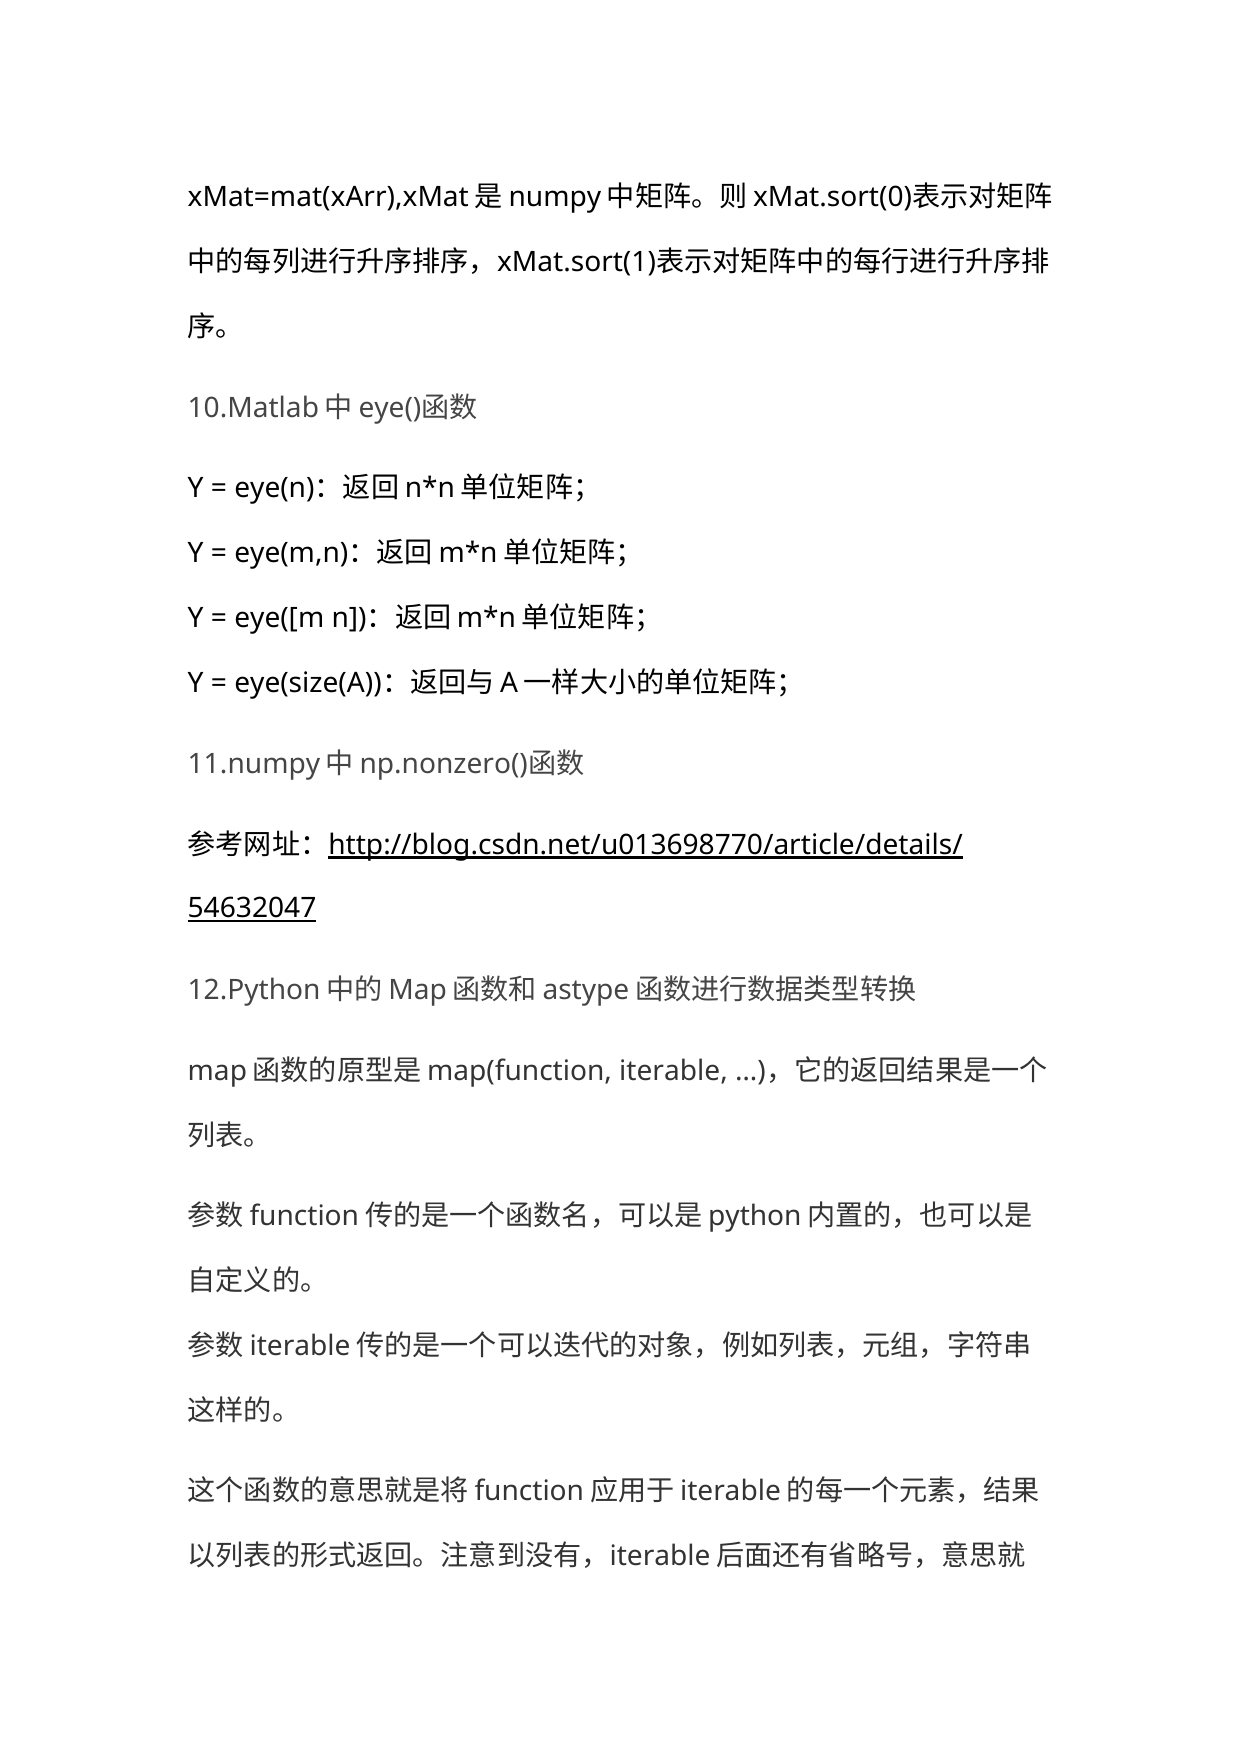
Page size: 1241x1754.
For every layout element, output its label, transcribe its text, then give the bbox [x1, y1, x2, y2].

text 11.numpy中np.nonzero()函数 [187, 729, 1053, 794]
text 参数function传的是一个函数名，可以是python内置的，也可以是自定义的。 参数iterable传的是一个可以迭代的对象，例如列表，元组，字符串这样的。 [187, 1181, 1053, 1441]
text Y = eye(size(A))：返回与A一样大小的单位矩阵； [187, 648, 1053, 713]
text 10.Matlab中eye()函数 [187, 373, 1053, 438]
text map函数的原型是map(function, iterable, …)，它的返回结果是一个列表。 [187, 1036, 1053, 1166]
text Y = eye(m,n)：返回m*n单位矩阵； [187, 518, 1053, 583]
text 12.Python中的Map函数和astype函数进行数据类型转换 [187, 955, 1053, 1020]
text Y = eye([m n])：返回m*n单位矩阵； [187, 583, 1053, 648]
list xMat=mat(xArr),xMat是numpy中矩阵。则xMat.sort(0)表示对矩阵中的每列进行升序排序，xMat.sort(1)表示对矩阵中的每行进行升序排序。 [187, 162, 1053, 357]
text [187, 1456, 1053, 1586]
list 参考网址：http://blog.csdn.net/u013698770/article/details/54632047 [187, 809, 1053, 939]
text Y = eye(n)：返回n*n单位矩阵； [187, 453, 1053, 518]
